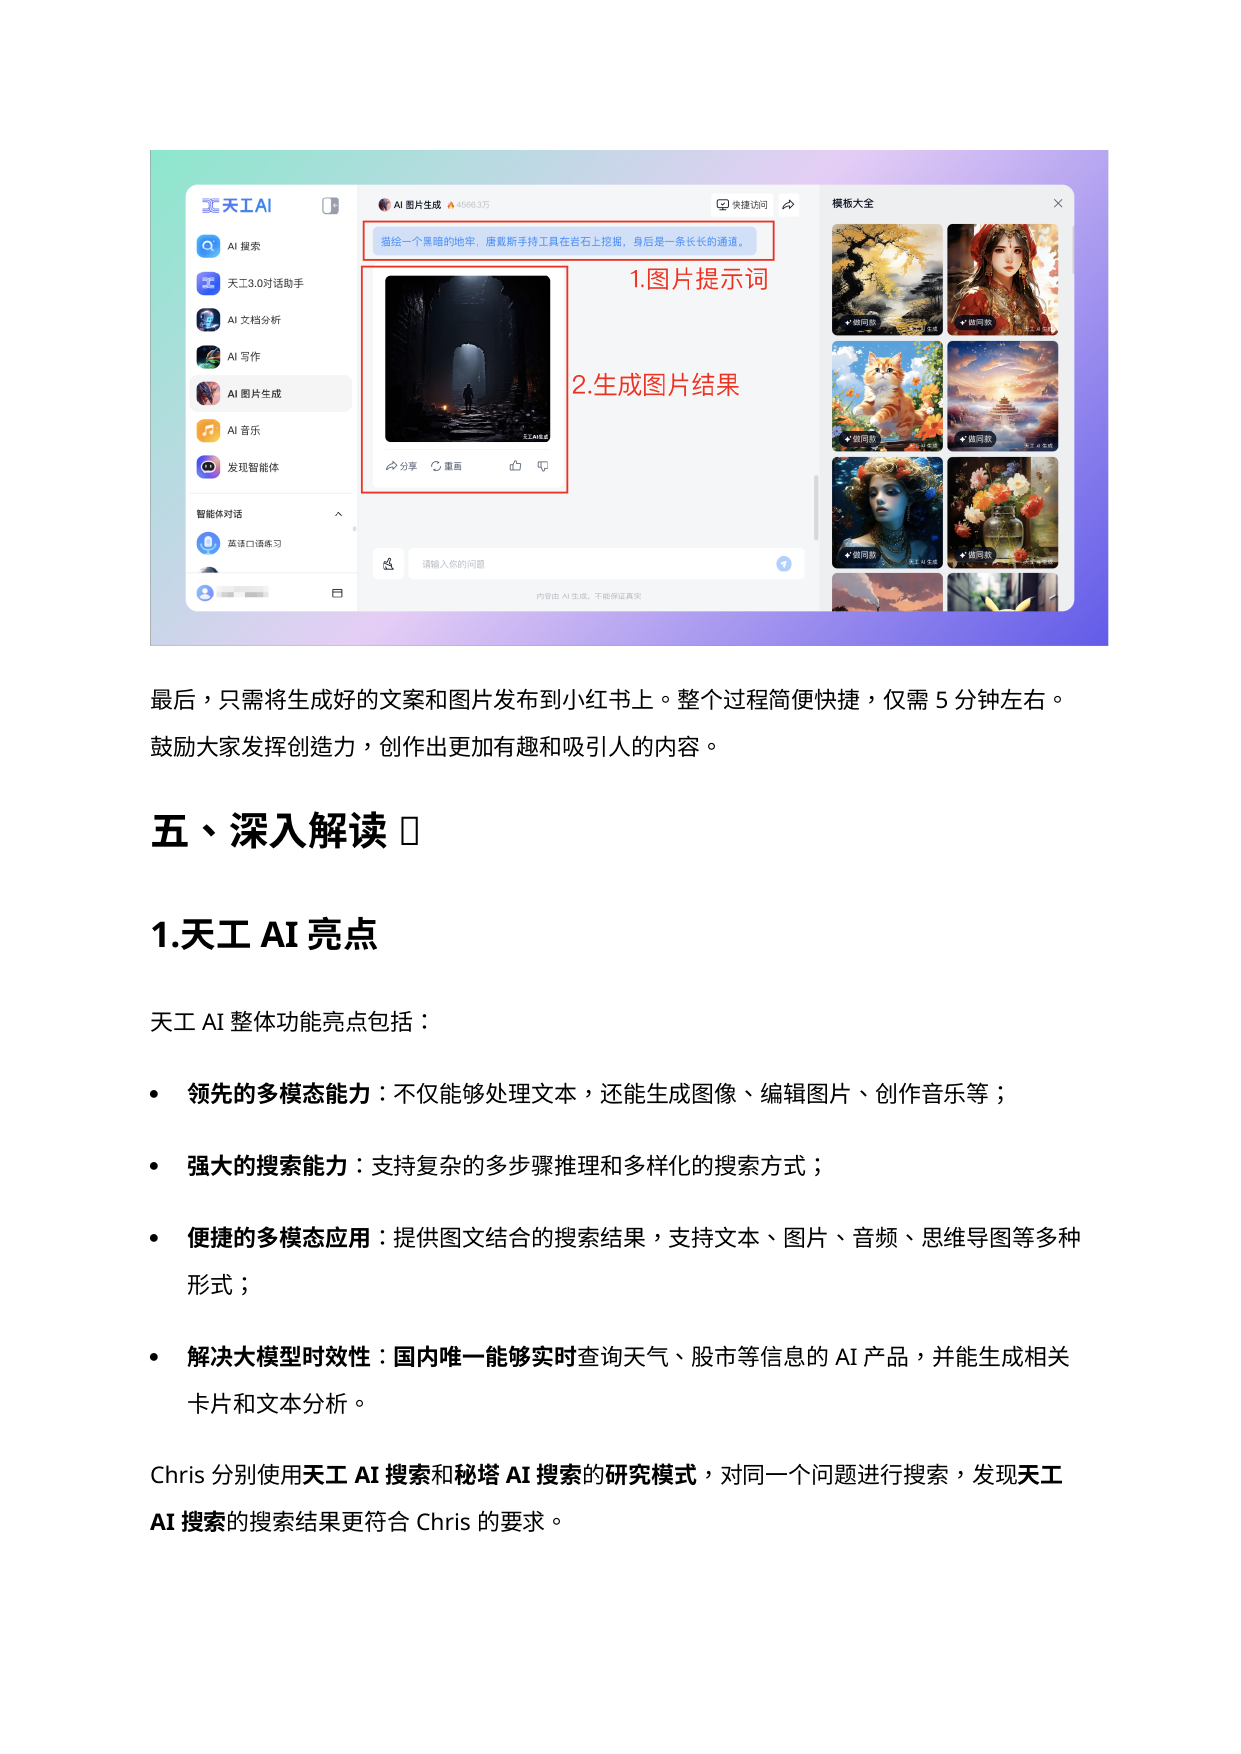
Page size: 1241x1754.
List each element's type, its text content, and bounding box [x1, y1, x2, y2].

list 领先的多模态能力：不仅能够处理文本，还能生成图像、编辑图片、创作音乐等； [150, 1078, 1090, 1109]
list 强大的搜索能力：支持复杂的多步骤推理和多样化的搜索方式； [150, 1150, 1090, 1181]
picture [150, 150, 1109, 646]
subtitle 五、深入解读 🍭 [150, 803, 1090, 857]
text 最后，只需将生成好的文案和图片发布到小红书上。整个过程简便快捷，仅需 5 分钟左右。鼓励大家发挥创造力，创作出更加有趣和吸引人的内容。 [150, 684, 1090, 762]
subtitle 1.天工 AI 亮点 [150, 909, 1090, 957]
text Chris 分别使用天工 AI 搜索和秘塔 AI 搜索的研究模式，对同一个问题进行搜索，发现天工 AI 搜索的搜索结果更符合 Chris 的要求。 [150, 1459, 1090, 1538]
text 天工 AI 整体功能亮点包括： [150, 1006, 1090, 1038]
list 解决大模型时效性：国内唯一能够实时查询天气、股市等信息的 AI 产品，并能生成相关卡片和文本分析。 [150, 1341, 1090, 1419]
list 便捷的多模态应用：提供图文结合的搜索结果，支持文本、图片、音频、思维导图等多种形式； [150, 1222, 1090, 1300]
